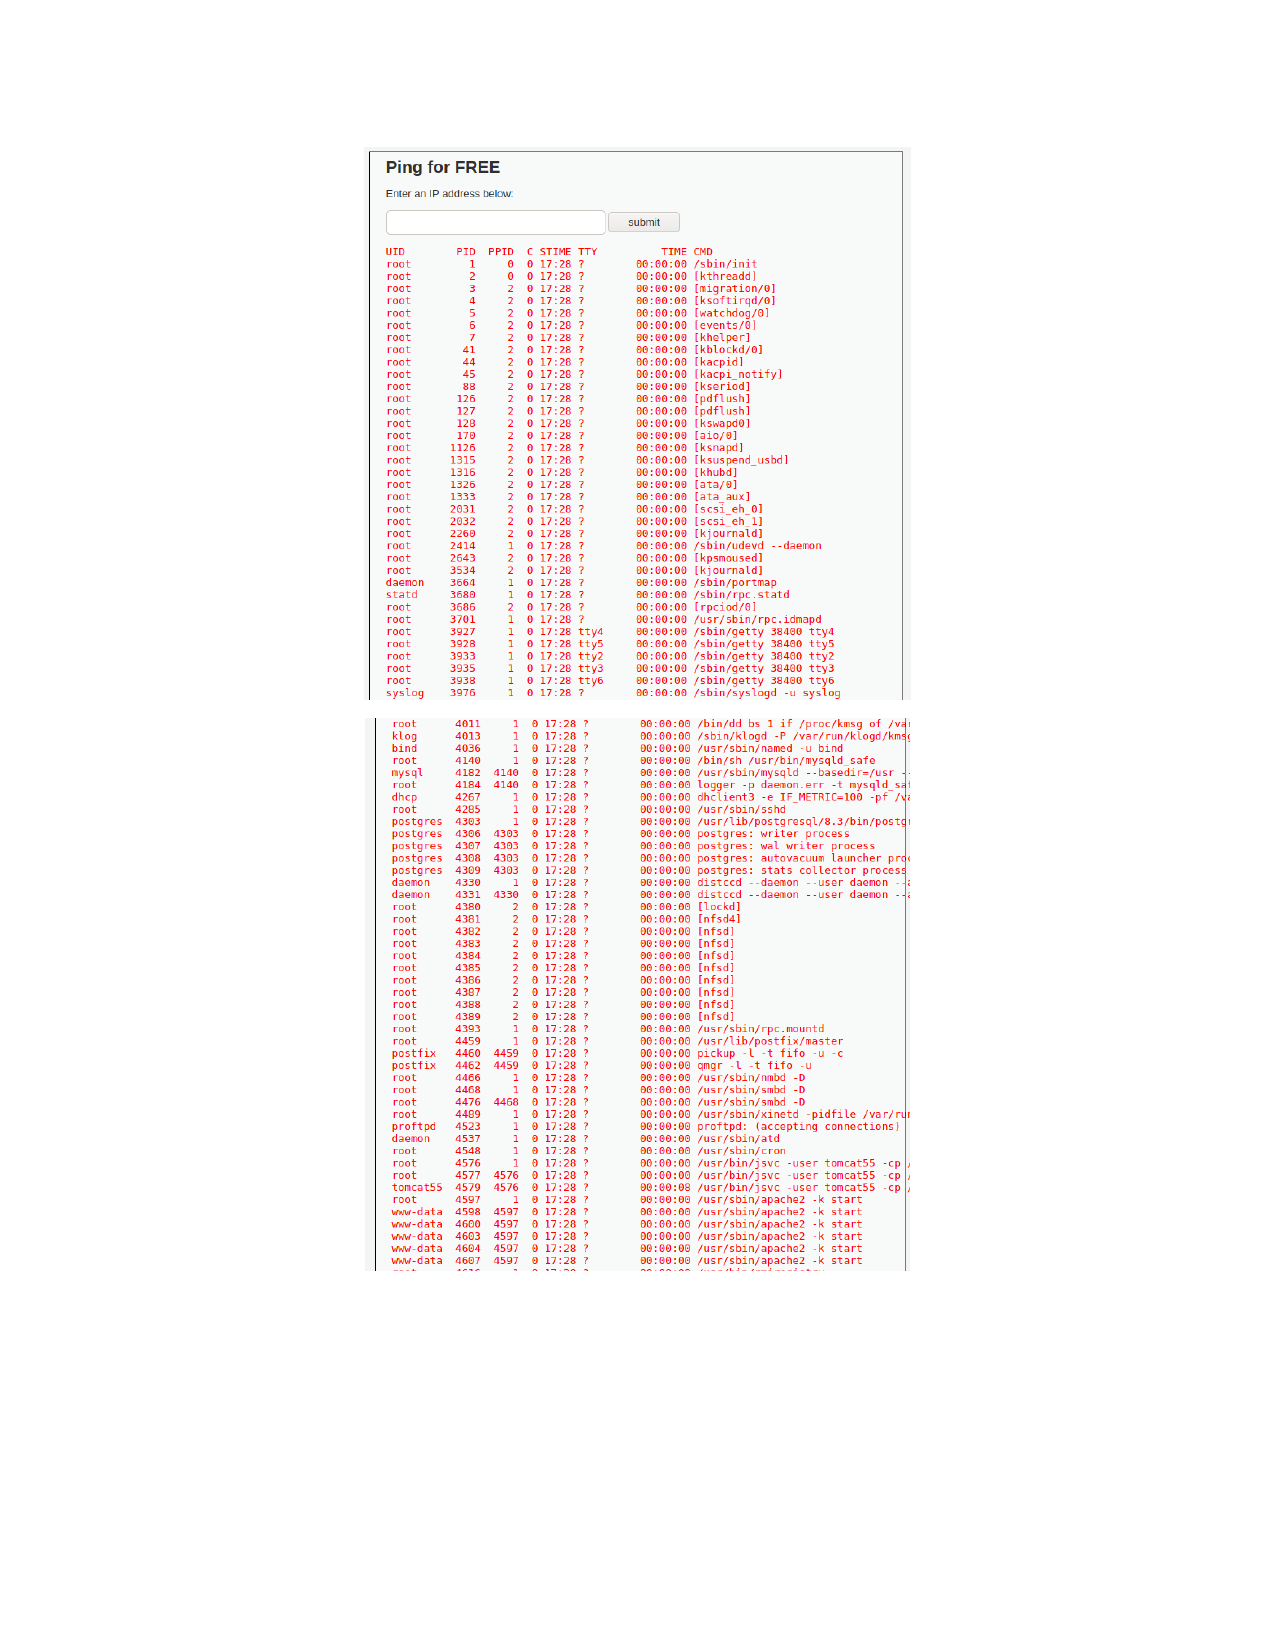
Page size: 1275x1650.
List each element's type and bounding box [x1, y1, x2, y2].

picture [365, 718, 910, 1271]
picture [363, 147, 912, 700]
